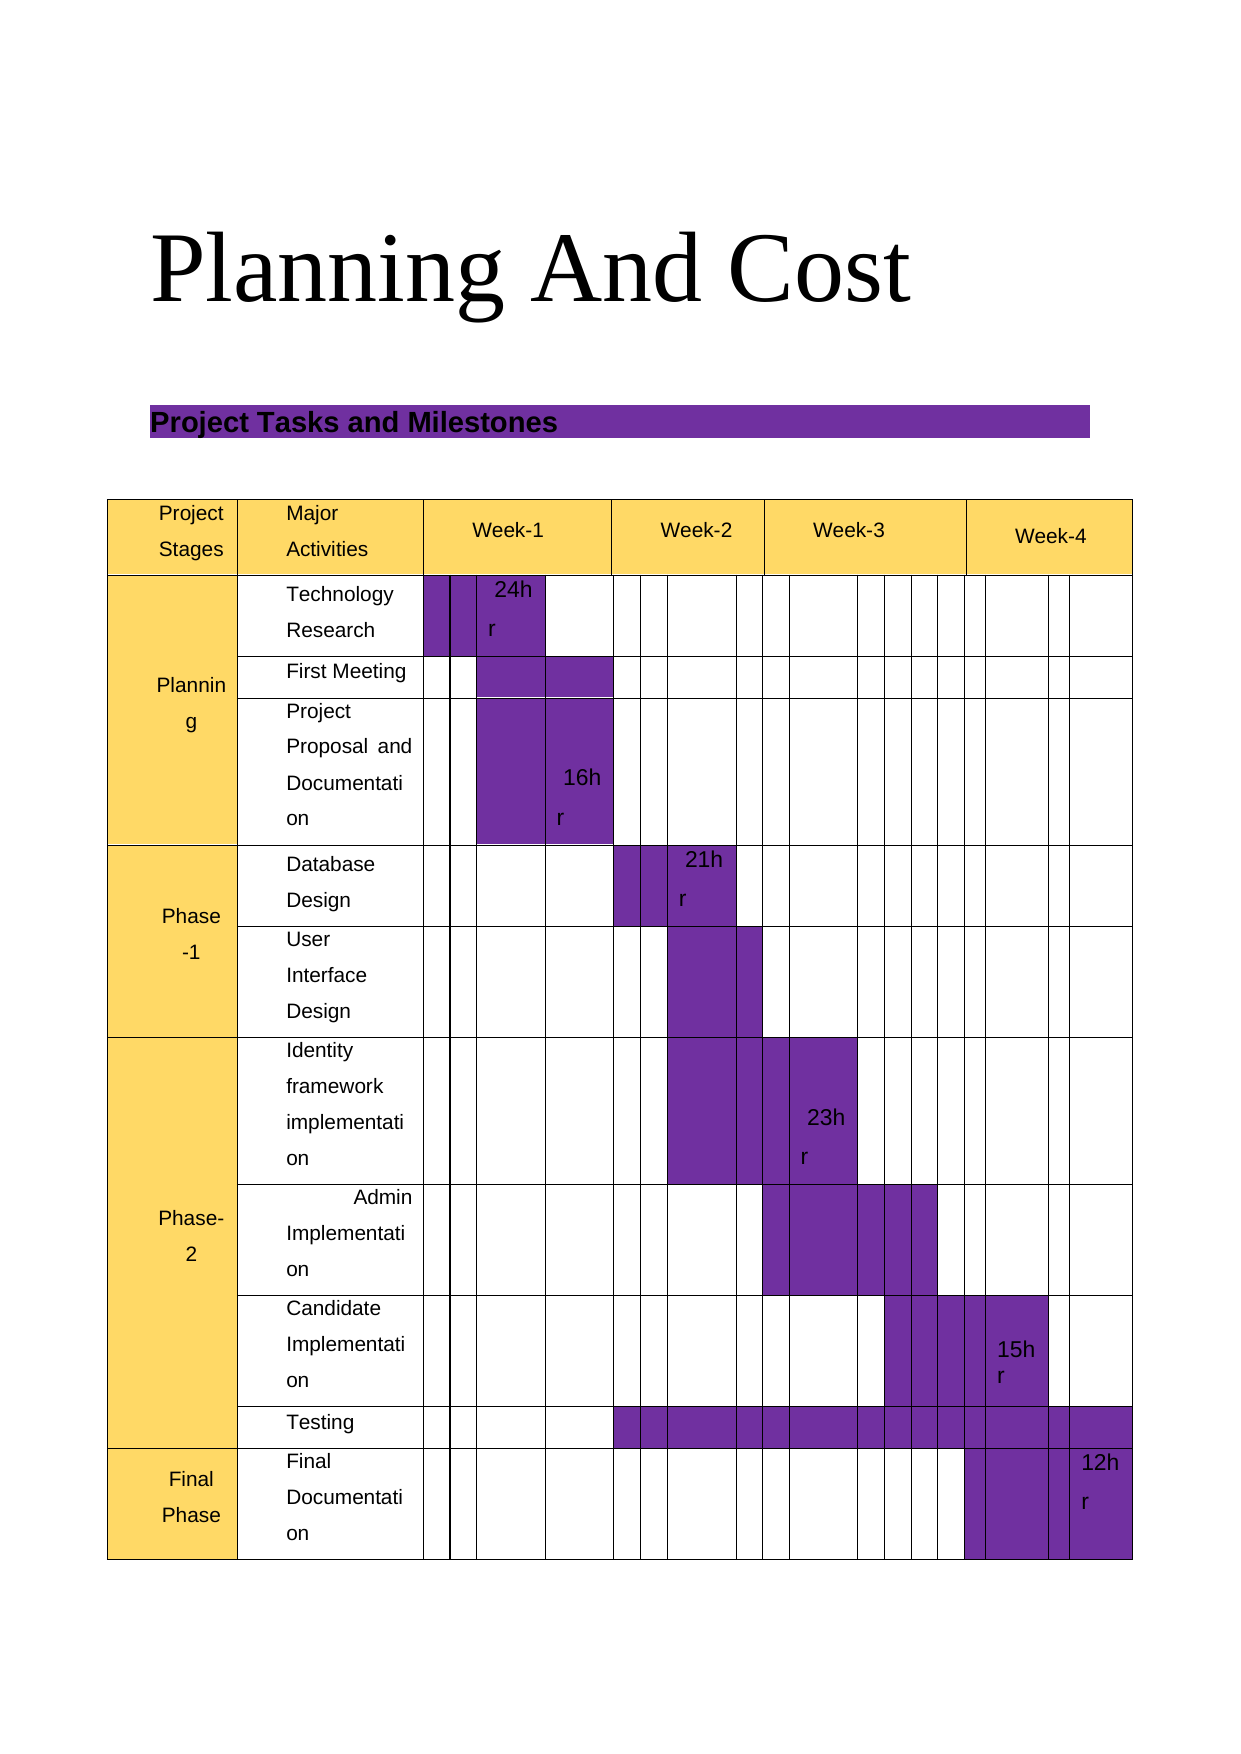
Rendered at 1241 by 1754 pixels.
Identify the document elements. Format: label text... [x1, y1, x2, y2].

table_cell Phase-2 [108, 1038, 237, 1448]
table_cell [986, 576, 1048, 656]
table_cell [965, 927, 985, 1037]
table_cell [546, 1185, 613, 1295]
table_header Week-1 [424, 500, 611, 574]
table_cell [763, 1296, 789, 1406]
table_cell [986, 1185, 1048, 1295]
table_cell [1049, 699, 1069, 844]
table_cell [1070, 1407, 1132, 1448]
table_cell [885, 1185, 911, 1295]
table_cell [668, 1449, 736, 1559]
table_cell [763, 927, 789, 1037]
table_cell [965, 657, 985, 697]
table_header Major Activities [238, 500, 423, 574]
table_cell [424, 699, 449, 844]
table_cell [1070, 657, 1132, 697]
table_cell [790, 846, 857, 926]
table_cell [912, 657, 937, 697]
table_cell [1049, 657, 1069, 697]
table_cell [424, 1407, 449, 1448]
table_cell [641, 1185, 667, 1295]
table_cell [614, 1296, 640, 1406]
table_cell [737, 1407, 762, 1448]
table_cell [885, 576, 911, 656]
table_cell Phase -1 [108, 846, 237, 1037]
table_cell [737, 699, 762, 844]
table_cell 15hr [986, 1296, 1048, 1406]
table_cell [858, 846, 884, 926]
table_cell [1070, 1038, 1132, 1184]
table_cell [668, 1296, 736, 1406]
table_cell [885, 1296, 911, 1406]
table_cell [858, 1407, 884, 1448]
table_cell [451, 699, 476, 844]
table_cell [451, 927, 476, 1037]
table_cell [1070, 576, 1132, 656]
table_cell [546, 1296, 613, 1406]
table_cell [477, 1449, 545, 1559]
table_cell [1049, 1449, 1069, 1559]
table_cell [737, 576, 762, 656]
table_cell [614, 657, 640, 697]
table_cell [546, 657, 613, 697]
table_cell [790, 657, 857, 697]
table_cell [737, 1449, 762, 1559]
table_cell [858, 699, 884, 844]
table_cell [763, 699, 789, 844]
table_cell [1049, 576, 1069, 656]
table_cell [763, 846, 789, 926]
table_cell [614, 1449, 640, 1559]
table_cell [938, 1185, 964, 1295]
table_cell [477, 846, 545, 926]
table_cell [668, 576, 736, 656]
table_cell [477, 1296, 545, 1406]
table_cell [885, 699, 911, 844]
table_cell [451, 1185, 476, 1295]
table_cell [858, 576, 884, 656]
table_cell Planning [108, 576, 237, 844]
table_cell [912, 1407, 937, 1448]
table_cell [424, 657, 449, 697]
table_cell [790, 1185, 857, 1295]
table_cell [424, 1296, 449, 1406]
table_cell [641, 1038, 667, 1184]
table_cell [614, 576, 640, 656]
table_cell [965, 1185, 985, 1295]
table_cell [763, 657, 789, 697]
table_cell [641, 1407, 667, 1448]
table_cell [763, 1449, 789, 1559]
table_cell [737, 657, 762, 697]
table_cell [858, 1449, 884, 1559]
table_cell 24hr [477, 576, 545, 656]
table_cell [938, 699, 964, 844]
table_cell [451, 1449, 476, 1559]
table_cell [737, 1296, 762, 1406]
table_cell [641, 1449, 667, 1559]
table_cell [763, 1407, 789, 1448]
table_cell [546, 1449, 613, 1559]
table_cell [965, 1038, 985, 1184]
table_cell [614, 927, 640, 1037]
table_cell [424, 1449, 449, 1559]
table_cell [668, 1407, 736, 1448]
table_cell [641, 927, 667, 1037]
table_cell [614, 846, 640, 926]
table_cell [424, 576, 449, 656]
table_header Week-3 [765, 500, 966, 574]
table_cell [614, 1185, 640, 1295]
table_cell [1070, 699, 1132, 844]
table_cell [451, 1296, 476, 1406]
table_cell [938, 927, 964, 1037]
table_cell Testing [238, 1407, 423, 1448]
table_cell [1049, 846, 1069, 926]
table_cell [938, 1038, 964, 1184]
table_cell [668, 699, 736, 844]
table_cell Final Documentation [238, 1449, 423, 1559]
table_cell [668, 657, 736, 697]
table_cell Technology Research [238, 576, 423, 656]
table_cell [885, 1407, 911, 1448]
table_cell [790, 699, 857, 844]
table_cell [1070, 927, 1132, 1037]
table_cell [477, 927, 545, 1037]
table_cell First Meeting [238, 657, 423, 697]
table_cell [1049, 1038, 1069, 1184]
table_cell 12hr [1070, 1449, 1132, 1559]
table_cell [477, 699, 545, 844]
table_header Week-4 [967, 500, 1132, 574]
table_cell [858, 1296, 884, 1406]
table_cell [641, 699, 667, 844]
table_cell 23hr [790, 1038, 857, 1184]
table_cell [641, 657, 667, 697]
table_cell Admin Implementation [238, 1185, 423, 1295]
table_cell [858, 1185, 884, 1295]
table_cell Final Phase [108, 1449, 237, 1559]
table_cell [885, 927, 911, 1037]
table_cell [546, 927, 613, 1037]
table_cell [477, 657, 545, 697]
table_cell [424, 927, 449, 1037]
subtitle Project Tasks and Milestones [150, 405, 1090, 438]
table_cell [451, 1407, 476, 1448]
table_cell [790, 927, 857, 1037]
table_cell [938, 1449, 964, 1559]
table_cell [1049, 1185, 1069, 1295]
table_cell [451, 846, 476, 926]
table_cell [912, 846, 937, 926]
table_cell [641, 1296, 667, 1406]
table_cell [614, 1038, 640, 1184]
table_cell [737, 927, 762, 1037]
table_cell [477, 1185, 545, 1295]
table_cell [424, 1038, 449, 1184]
table_cell [965, 699, 985, 844]
table_cell [790, 1407, 857, 1448]
table_cell [965, 576, 985, 656]
table_cell [912, 1449, 937, 1559]
table_cell [912, 1185, 937, 1295]
table_cell [965, 1449, 985, 1559]
table_cell [965, 1296, 985, 1406]
table_cell [938, 657, 964, 697]
table_cell Identity framework implementation [238, 1038, 423, 1184]
table_cell [546, 1407, 613, 1448]
table_cell [546, 576, 613, 656]
table_cell [668, 1185, 736, 1295]
table_cell [986, 846, 1048, 926]
table_cell [1049, 1296, 1069, 1406]
table_cell [641, 576, 667, 656]
table_cell [477, 1038, 545, 1184]
table_cell [986, 657, 1048, 697]
table_cell [885, 846, 911, 926]
table_cell [1049, 927, 1069, 1037]
table_cell [938, 846, 964, 926]
table_cell [965, 1407, 985, 1448]
table_cell [737, 846, 762, 926]
table_cell [1049, 1407, 1069, 1448]
table_cell [858, 927, 884, 1037]
table_cell [546, 846, 613, 926]
table_cell [737, 1185, 762, 1295]
table_cell [1070, 1296, 1132, 1406]
table_cell [912, 699, 937, 844]
table_cell [885, 1449, 911, 1559]
table_cell [912, 576, 937, 656]
table_cell [737, 1038, 762, 1184]
table_cell [885, 657, 911, 697]
table_cell [451, 657, 476, 697]
table_cell [451, 1038, 476, 1184]
table_cell [763, 1038, 789, 1184]
table_cell [424, 846, 449, 926]
table_cell [477, 1407, 545, 1448]
table_cell 16hr [546, 699, 613, 844]
table_cell [668, 927, 736, 1037]
table_cell Project Proposal and Documentation [238, 699, 423, 844]
table_cell [986, 699, 1048, 844]
table_cell [614, 699, 640, 844]
table_cell [858, 1038, 884, 1184]
table_header Week-2 [612, 500, 764, 574]
table_cell 21hr [668, 846, 736, 926]
table_cell [763, 1185, 789, 1295]
table_cell [938, 1407, 964, 1448]
table_cell [986, 927, 1048, 1037]
table_cell [790, 1296, 857, 1406]
table_cell [668, 1038, 736, 1184]
text Planning And Cost [150, 207, 1090, 322]
table_cell [912, 1296, 937, 1406]
table_cell [451, 576, 476, 656]
table_cell User Interface Design [238, 927, 423, 1037]
table_cell [912, 1038, 937, 1184]
table_cell [965, 846, 985, 926]
table_header Project Stages [108, 500, 237, 574]
table_cell [885, 1038, 911, 1184]
table_cell [938, 576, 964, 656]
table_cell [986, 1407, 1048, 1448]
table_cell [986, 1038, 1048, 1184]
table_cell [790, 576, 857, 656]
table_cell [763, 576, 789, 656]
table_cell [986, 1449, 1048, 1559]
table_cell [614, 1407, 640, 1448]
table_cell [641, 846, 667, 926]
table_cell [938, 1296, 964, 1406]
table_cell [790, 1449, 857, 1559]
table_cell [546, 1038, 613, 1184]
table_cell Candidate Implementation [238, 1296, 423, 1406]
table_cell [858, 657, 884, 697]
table_cell [1070, 846, 1132, 926]
table_cell Database Design [238, 846, 423, 926]
table_cell [1070, 1185, 1132, 1295]
table_cell [912, 927, 937, 1037]
table_cell [424, 1185, 449, 1295]
